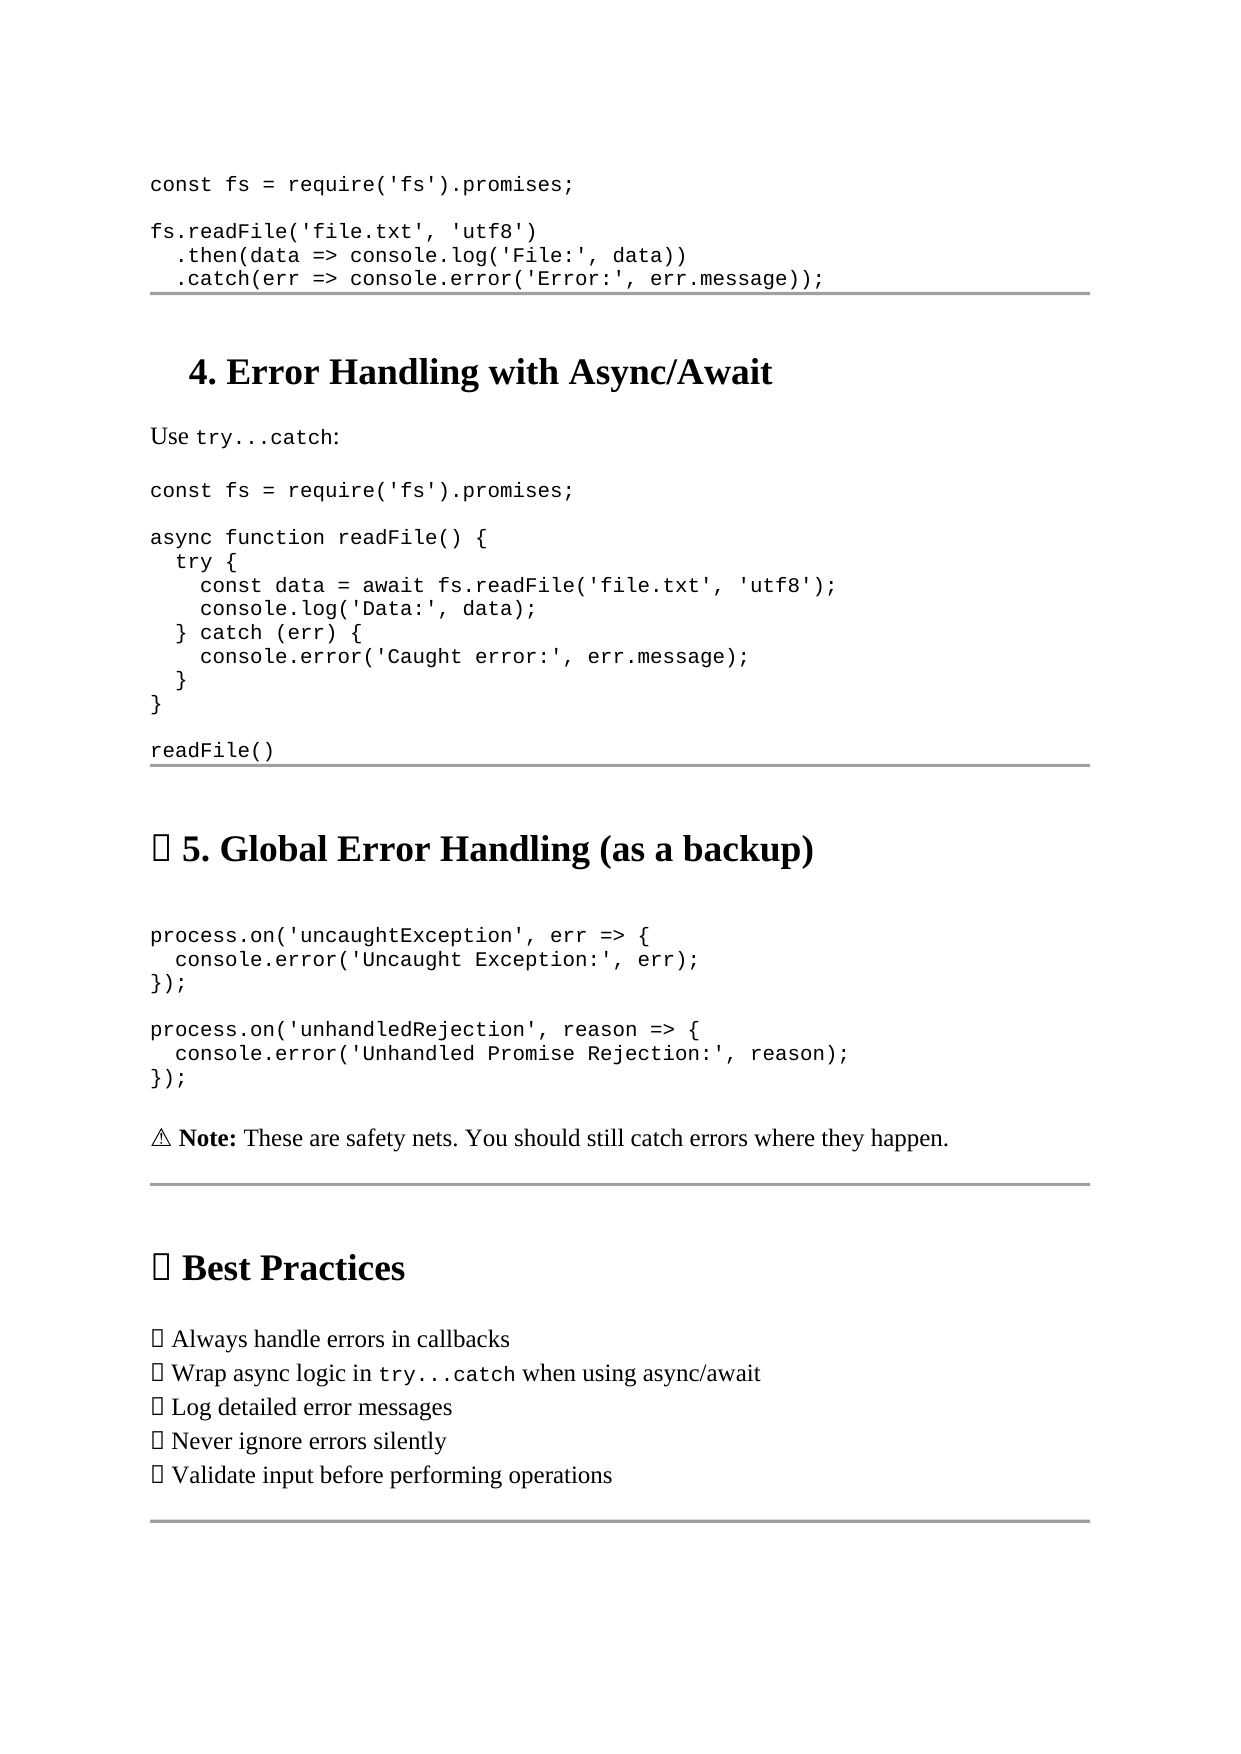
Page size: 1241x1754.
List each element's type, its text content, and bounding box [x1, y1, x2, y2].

text .catch(err => console.error('Error:', err.message)); [150, 268, 1090, 291]
text const data = await fs.readFile('file.txt', 'utf8'); [150, 575, 1090, 598]
text const fs = require('fs').promises; [150, 174, 1090, 197]
text } [150, 669, 1090, 693]
text } catch (err) { [150, 622, 1090, 646]
text process.on('uncaughtException', err => { [150, 925, 1090, 948]
text 🚨 5. Global Error Handling (as a backup) [150, 821, 1090, 872]
text 💡 Best Practices [150, 1240, 1090, 1291]
text console.error('Unhandled Promise Rejection:', reason); [150, 1043, 1090, 1067]
text readFile() [150, 740, 1090, 763]
text const fs = require('fs').promises; [150, 480, 1090, 504]
text ⚠️ Note: These are safety nets. You should still catch errors where they happen. [150, 1119, 1090, 1154]
text console.error('Caught error:', err.message); [150, 646, 1090, 669]
text Use try...catch: [150, 421, 1090, 451]
text 🧙 4. Error Handling with Async/Await [150, 349, 1090, 392]
text fs.readFile('file.txt', 'utf8') [150, 221, 1090, 244]
text console.log('Data:', data); [150, 598, 1090, 622]
text console.error('Uncaught Exception:', err); [150, 948, 1090, 972]
text } [150, 693, 1090, 717]
text try { [150, 551, 1090, 575]
text async function readFile() { [150, 527, 1090, 551]
text ✅ Always handle errors in callbacks ✅ Wrap async logic in try...catch when using async/await ✅ Log detailed error messages ✅ Never ignore errors silently ✅ Validate input before performing operations [150, 1320, 1090, 1491]
text .then(data => console.log('File:', data)) [150, 244, 1090, 268]
text }); [150, 1067, 1090, 1090]
text }); [150, 972, 1090, 996]
text process.on('unhandledRejection', reason => { [150, 1019, 1090, 1043]
